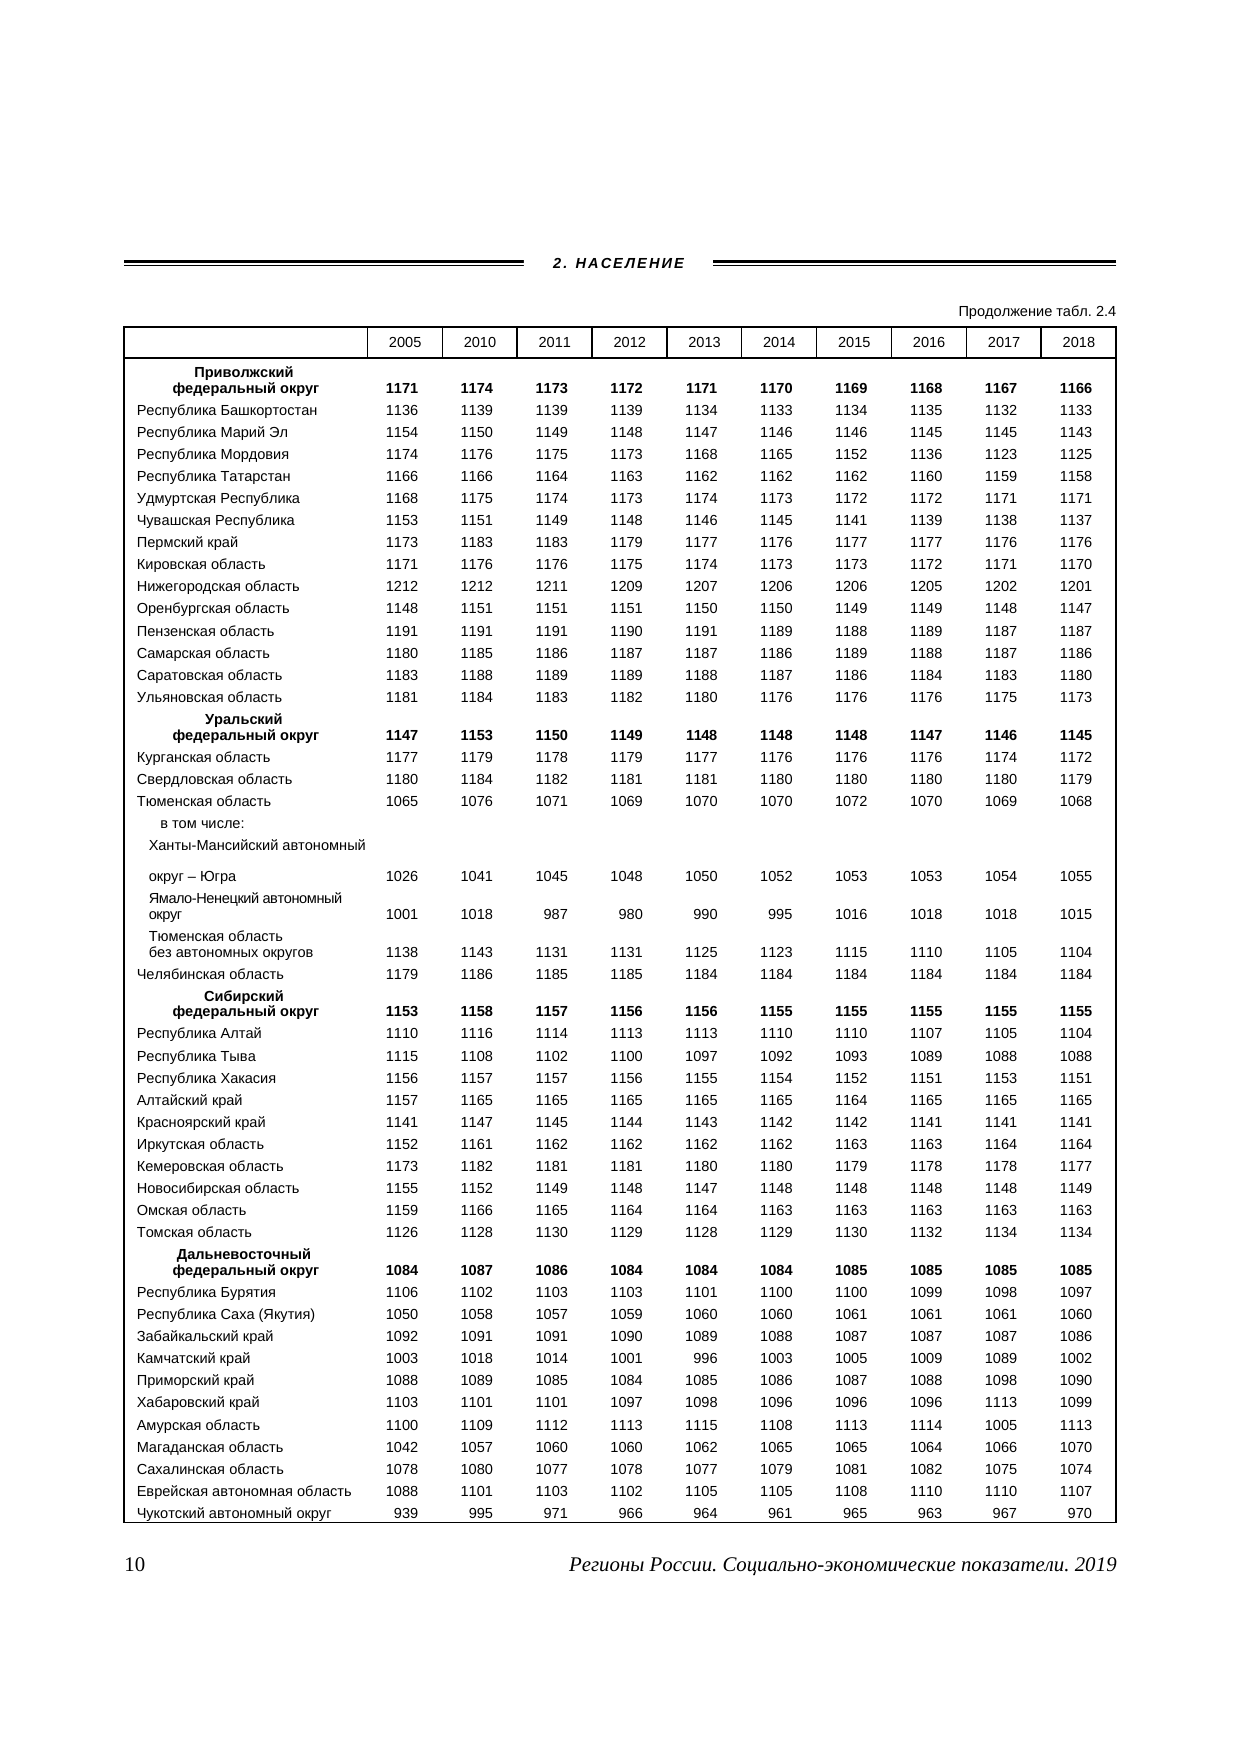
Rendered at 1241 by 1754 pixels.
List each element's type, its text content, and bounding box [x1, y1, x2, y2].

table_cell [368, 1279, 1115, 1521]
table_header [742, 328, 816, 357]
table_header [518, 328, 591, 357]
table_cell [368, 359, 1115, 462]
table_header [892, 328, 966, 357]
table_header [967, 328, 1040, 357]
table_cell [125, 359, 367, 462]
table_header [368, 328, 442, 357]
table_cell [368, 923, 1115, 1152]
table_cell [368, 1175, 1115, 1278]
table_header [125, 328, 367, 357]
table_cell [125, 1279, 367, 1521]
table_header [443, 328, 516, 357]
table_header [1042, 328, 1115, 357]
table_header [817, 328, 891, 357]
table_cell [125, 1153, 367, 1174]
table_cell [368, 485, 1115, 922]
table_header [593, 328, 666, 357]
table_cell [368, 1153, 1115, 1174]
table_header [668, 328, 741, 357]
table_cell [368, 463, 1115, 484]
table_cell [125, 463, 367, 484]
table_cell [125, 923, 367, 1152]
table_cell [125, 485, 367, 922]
text Продолжение табл. 2.4 [124, 303, 1116, 320]
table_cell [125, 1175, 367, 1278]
